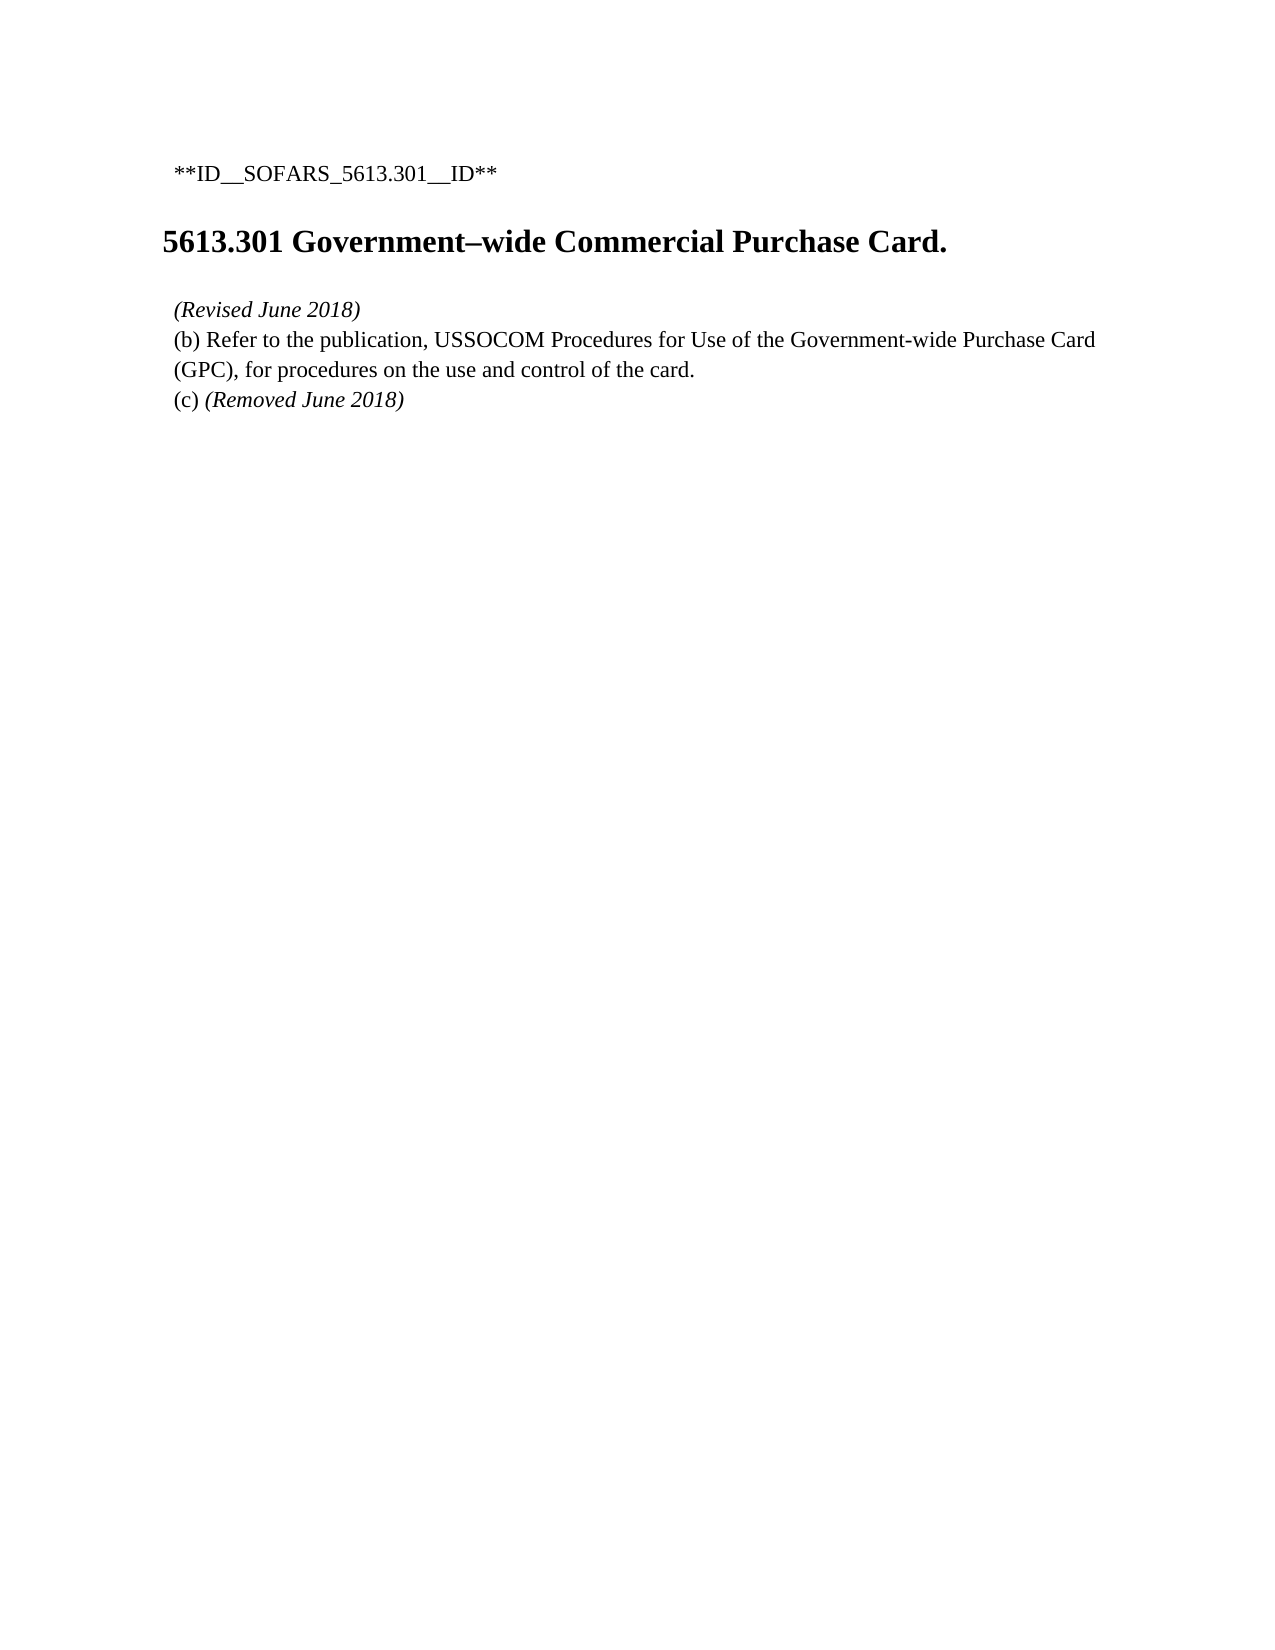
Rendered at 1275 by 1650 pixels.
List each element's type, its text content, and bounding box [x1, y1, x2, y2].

text (c) (Removed June 2018) [163, 376, 1135, 423]
subtitle 5613.301 Government–wide Commercial Purchase Card. [162, 222, 1125, 259]
text (Revised June 2018) [163, 285, 1135, 315]
text **ID__SOFARS_5613.301__ID** [163, 150, 1135, 197]
text (b) Refer to the publication, USSOCOM Procedures for Use of the Government-wide Purchase Card (GPC), for procedures on the use and control of the card. [163, 315, 1135, 376]
